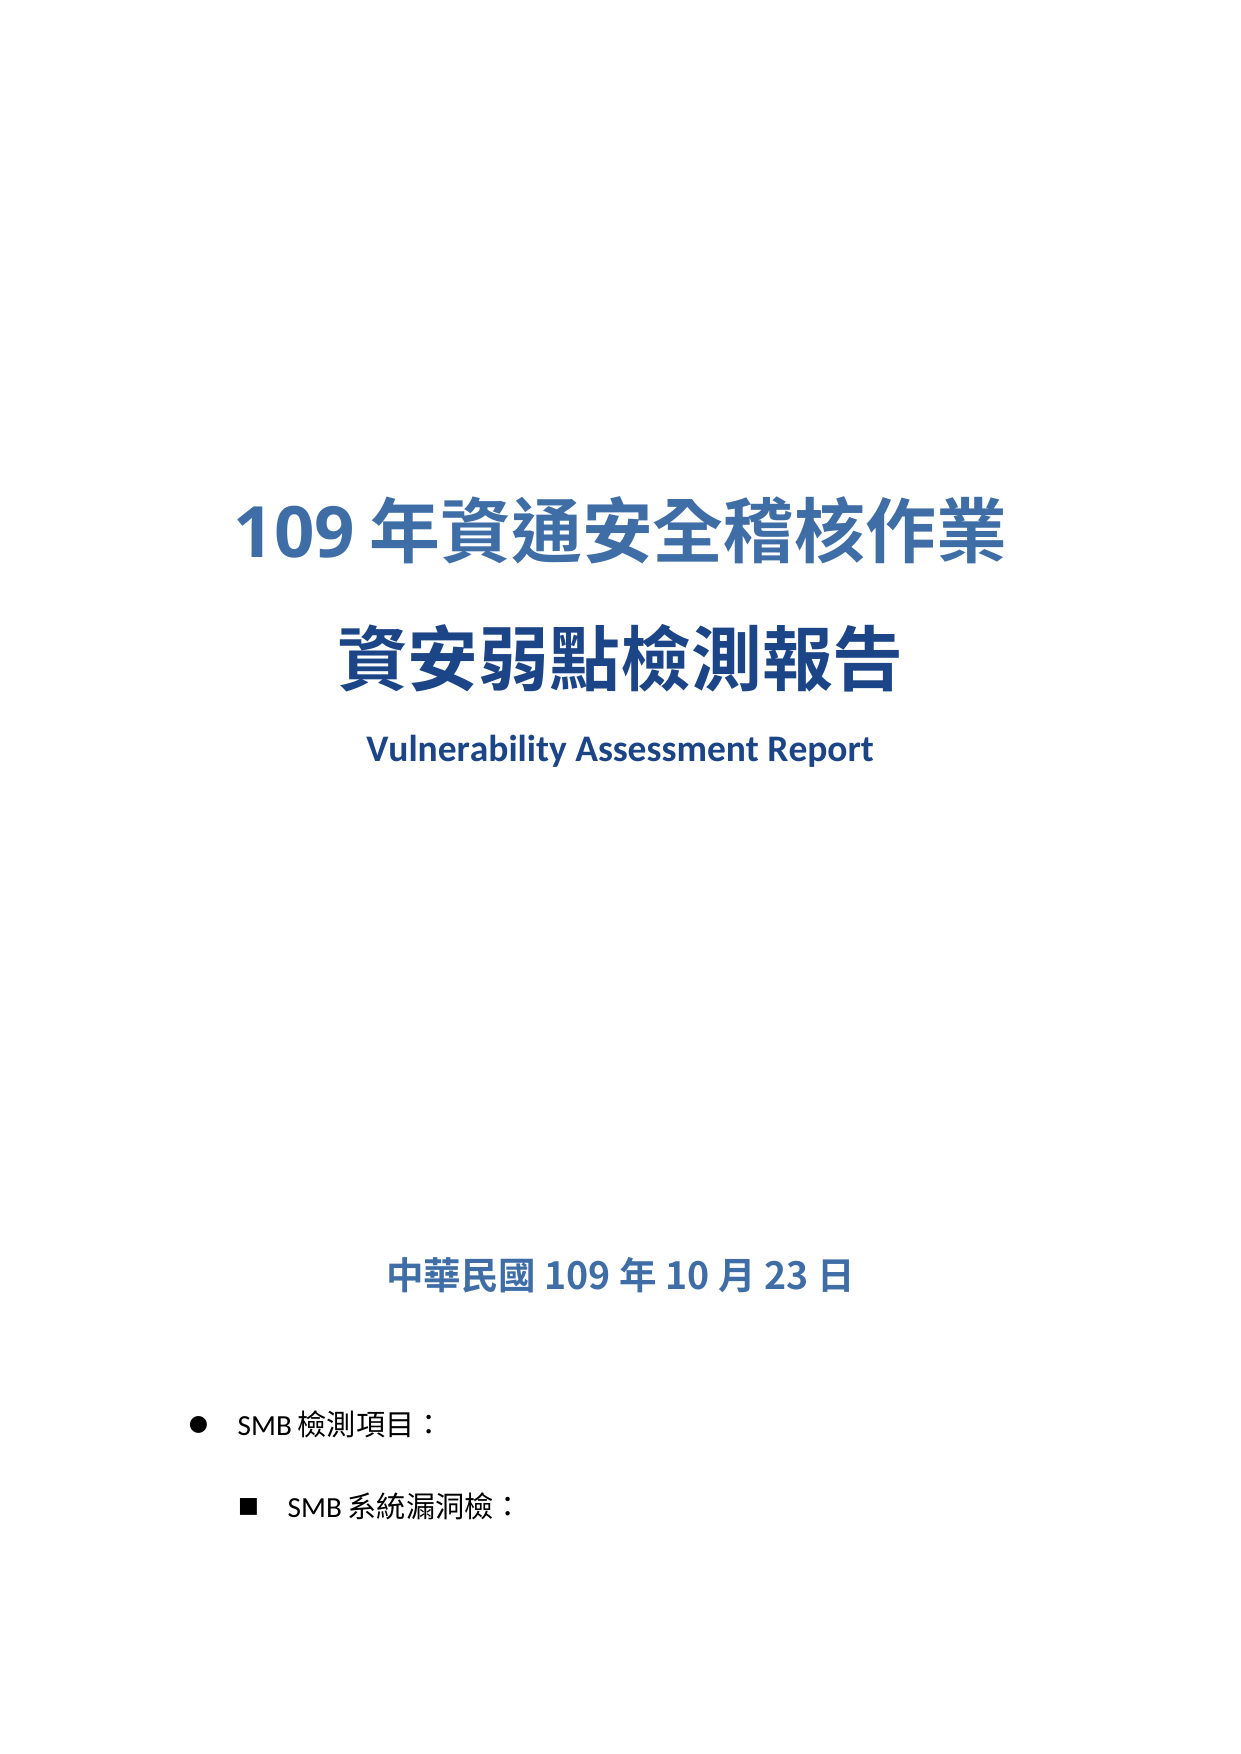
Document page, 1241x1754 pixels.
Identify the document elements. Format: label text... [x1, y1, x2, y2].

text 資安弱點檢測報告 [37, 598, 1203, 711]
text 109年資通安全稽核作業 [187, 470, 1053, 583]
list SMB系統漏洞檢： [237, 1467, 1053, 1542]
list SMB檢測項目： [187, 1386, 1053, 1461]
text Vulnerability Assessment Report [37, 711, 1203, 786]
text 中華民國 109 年 10 月 23 日 [37, 1236, 1203, 1311]
